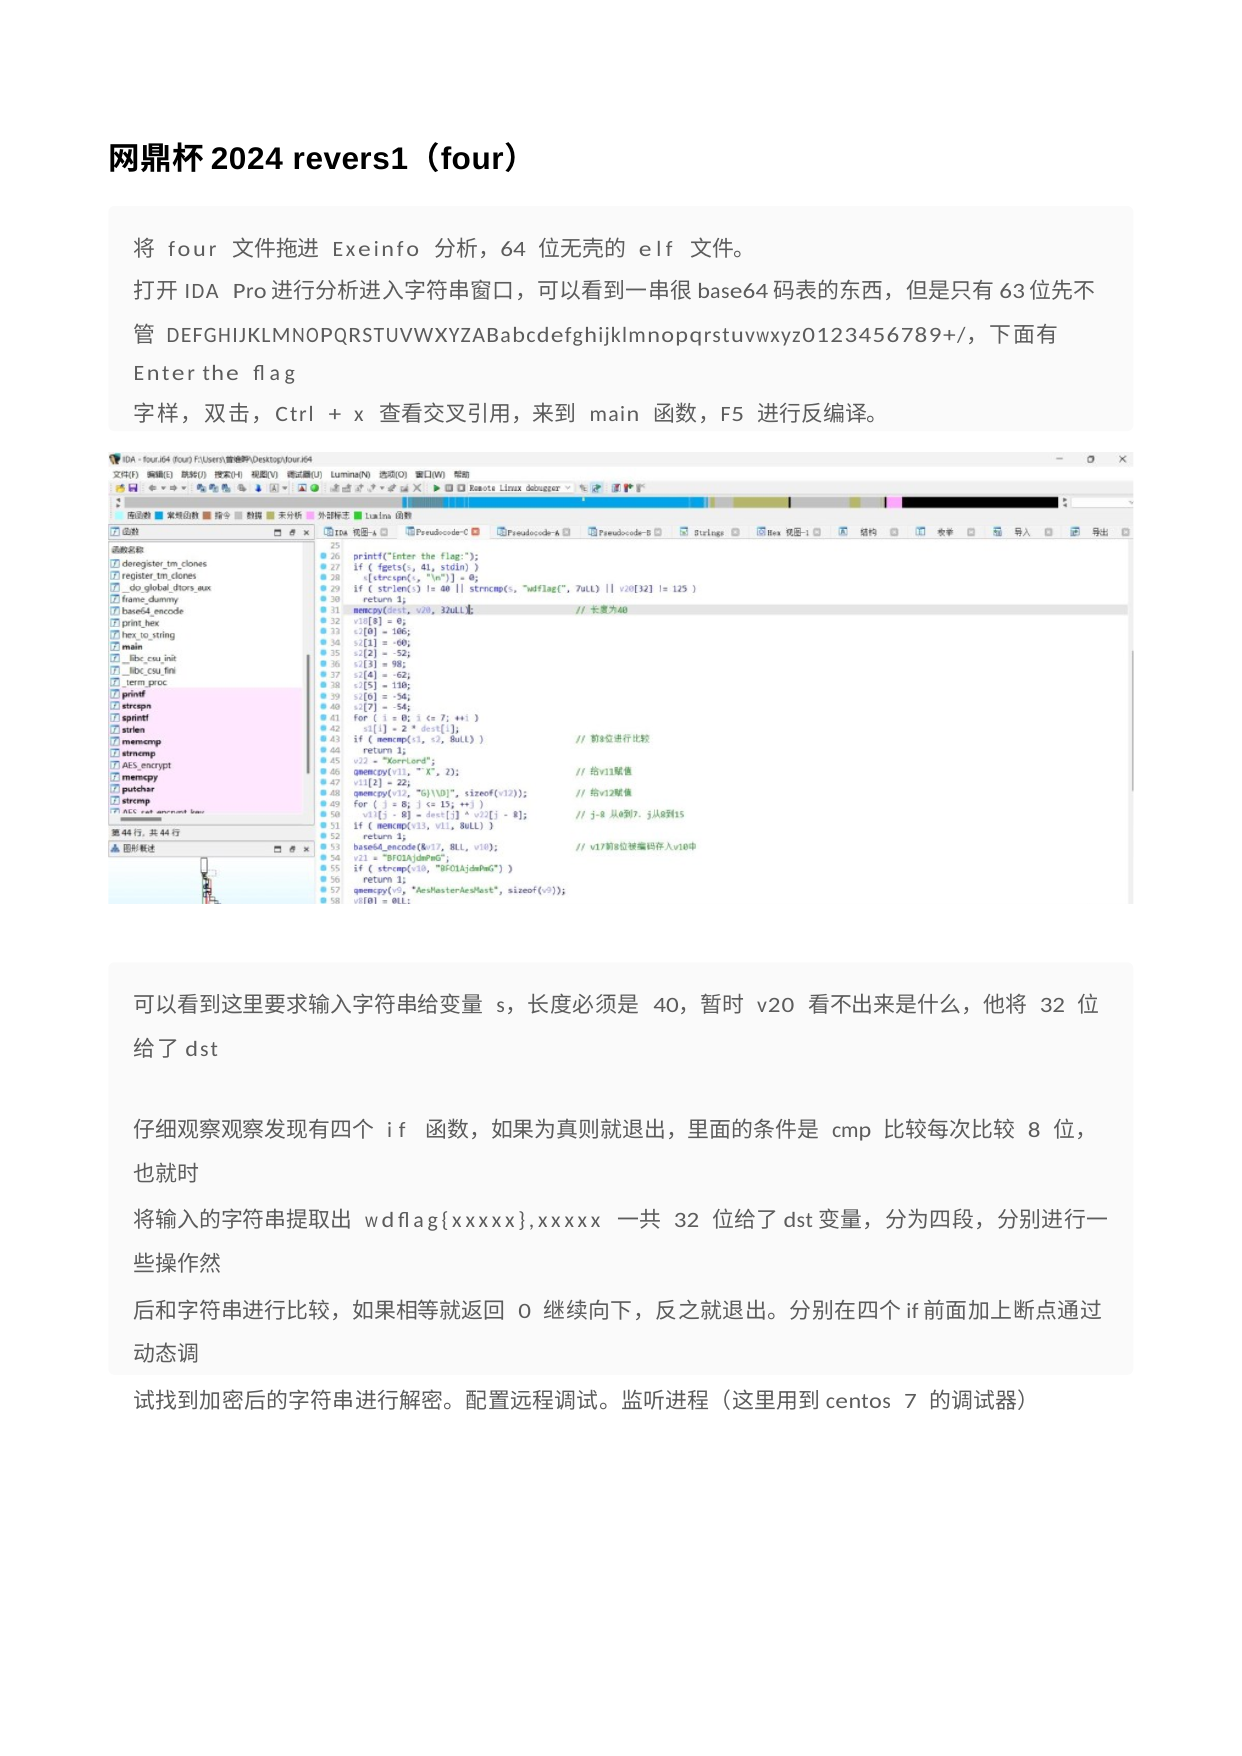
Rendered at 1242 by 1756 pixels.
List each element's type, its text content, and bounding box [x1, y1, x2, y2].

text 将 four 文件拖进 Exeinfo 分析，64 位无壳的 elf 文件。 [133, 231, 1155, 263]
text 打开IDA Pro进行分析进入字符串窗口，可以看到一串很base64码表的东西，但是只有63位先不管 DEFGHIJKLMNOPQRSTUVWXYZABabcdefghijklmnopqrstuvwxyz0123456789+/，下面有 Enter the flag [133, 273, 1116, 385]
text 将输入的字符串提取出 wdflag{xxxxx},xxxxx 一共 32 位给了dst变量，分为四段，分别进行一 些操作然 [133, 1202, 1116, 1278]
text 后和字符串进行比较，如果相等就返回 0 继续向下，反之就退出。分别在四个if前面加上断点通过 动态调 [133, 1293, 1105, 1368]
text 可以看到这里要求输入字符串给变量 s，长度必须是 40，暂时 v20 看不出来是什么，他将 32 位 给了dst [133, 987, 1111, 1062]
text 网鼎杯2024 revers1（four） [108, 133, 1155, 178]
text 字样，双击，Ctrl + x 查看交叉引用，来到 main 函数，F5 进行反编译。 [133, 396, 1155, 427]
text 试找到加密后的字符串进行解密。配置远程调试。监听进程（这里用到centos 7 的调试器） [133, 1383, 1155, 1415]
picture [108, 452, 1134, 904]
text 仔细观察观察发现有四个 if 函数，如果为真则就退出，里面的条件是 cmp 比较每次比较 8 位， 也就时 [133, 1112, 1107, 1187]
